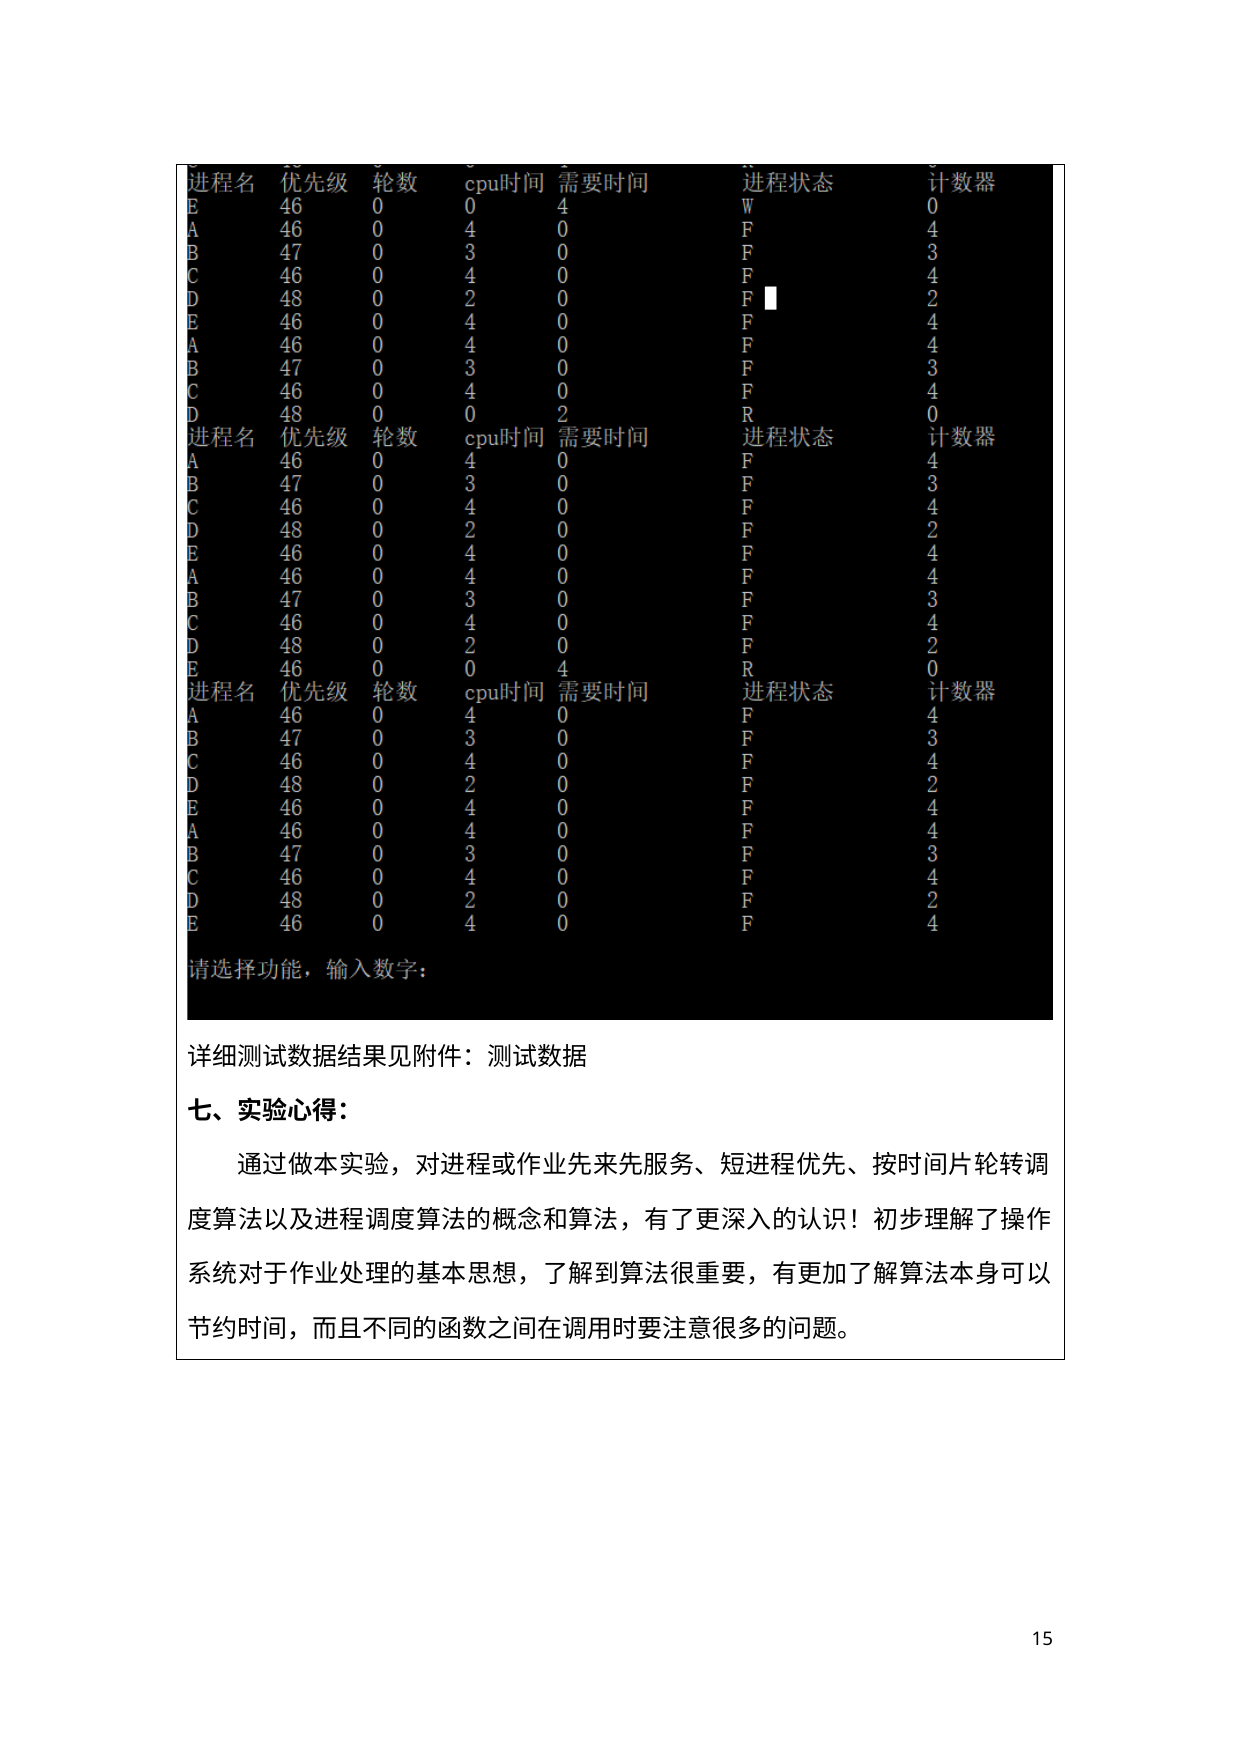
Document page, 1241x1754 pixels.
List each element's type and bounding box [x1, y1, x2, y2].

picture [187, 165, 1053, 1020]
table_cell [177, 165, 1064, 1358]
